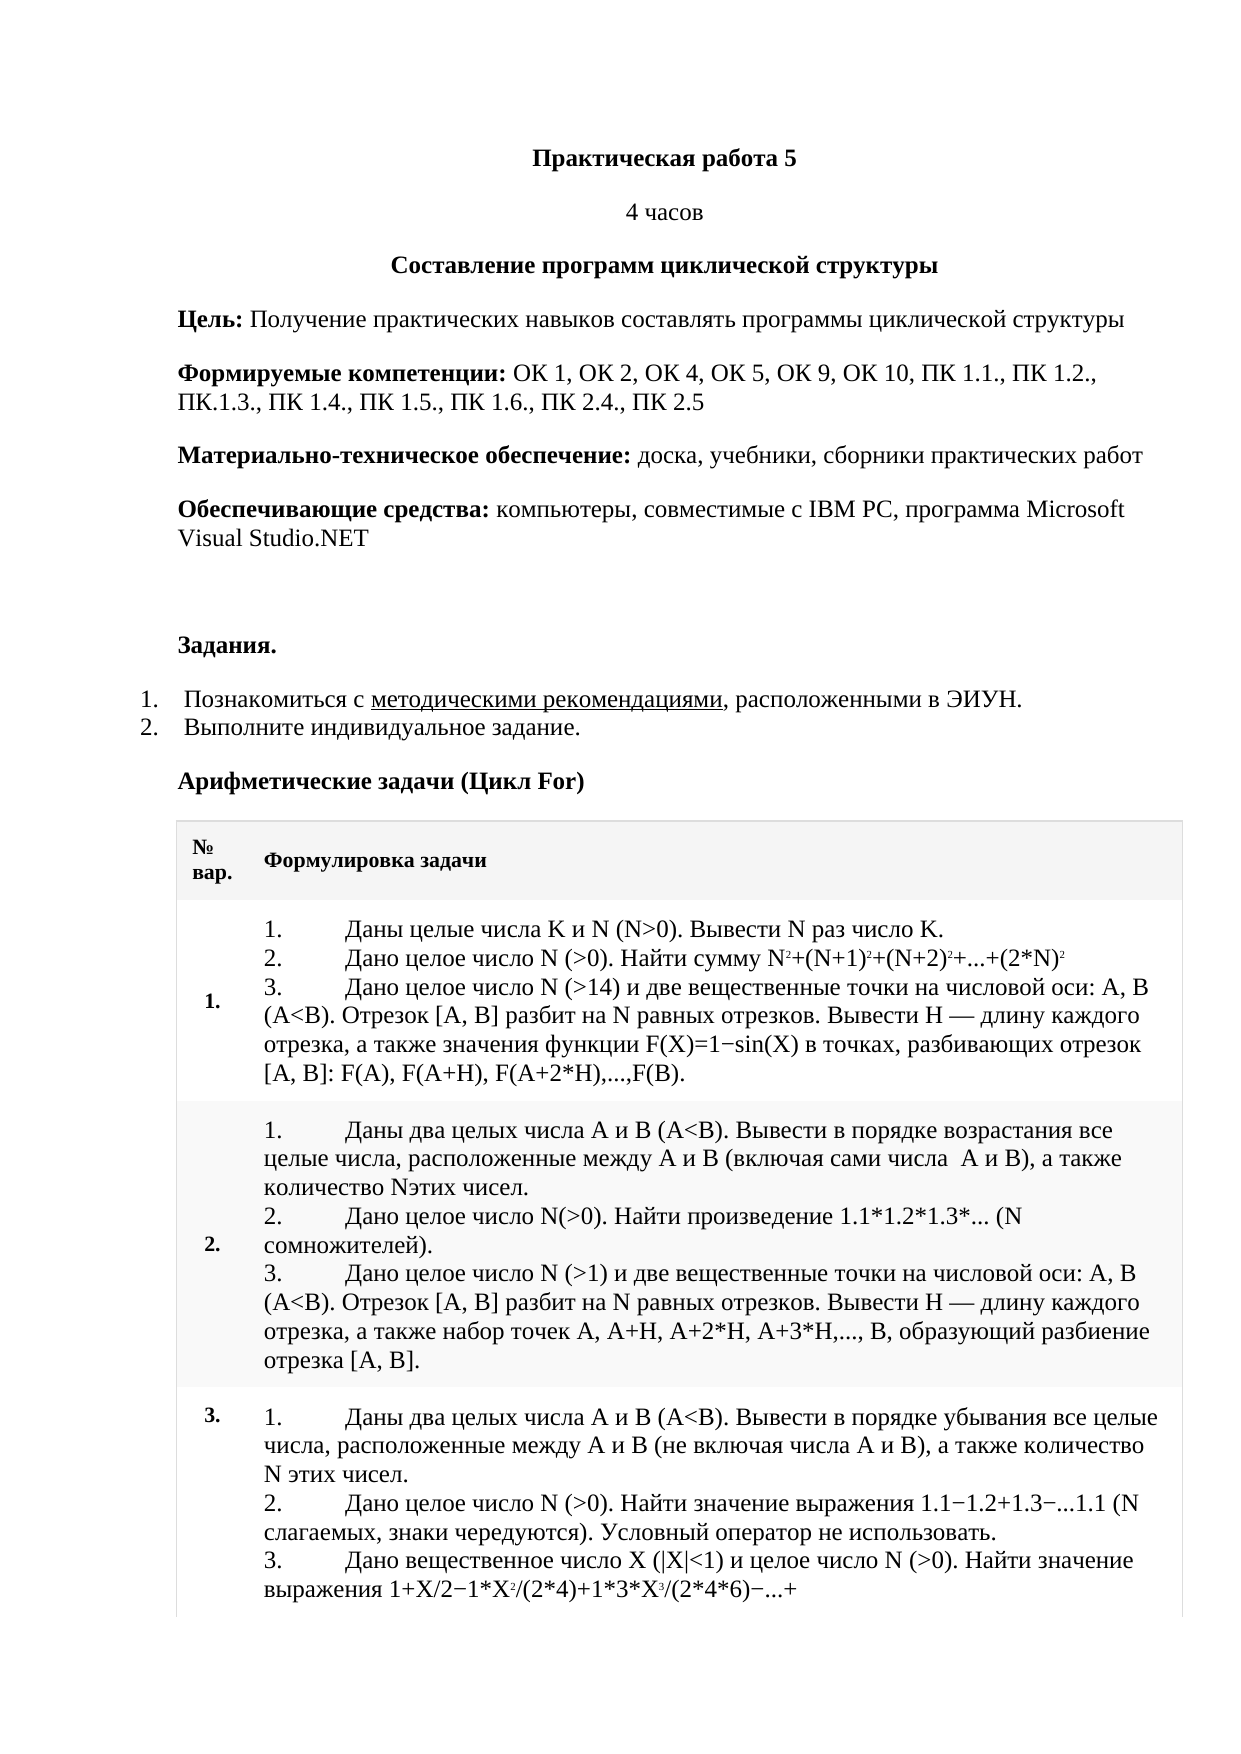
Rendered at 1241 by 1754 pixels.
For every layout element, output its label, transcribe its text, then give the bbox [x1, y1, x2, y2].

table_header № вар. [177, 822, 248, 900]
text Цель: Получение практических навыков составлять программы циклической структуры [177, 304, 1152, 333]
list Познакомиться с методическими рекомендациями, расположенными в ЭИУН. [140, 684, 1152, 712]
text Арифметические задачи (Цикл For) [177, 766, 1152, 795]
list Выполните индивидуальное задание. [140, 712, 1152, 741]
text Практическая работа 5 [177, 143, 1152, 172]
table_cell Даны целые числа K и N (N>0). Вывести N раз число K. Дано целое число N (>0). Найти сумму N2+(N+1)2+(N+2)2+...+(2*N)2 Дано целое число N (>14) и две вещественные точки на числовой оси: A, B (A<B). Отрезок [A, B] разбит на N равных отрезков. Вывести H — длину каждого отрезка, а также значения функции F(X)=1−sin(X) в точках, разбивающих отрезок [A, B]: F(A), F(A+H), F(A+2*H),...,F(B). [248, 900, 1182, 1101]
table_cell 2. [177, 1101, 248, 1387]
text Задания. [177, 630, 1152, 659]
text Формируемые компетенции: ОК 1, ОК 2, ОК 4, ОК 5, ОК 9, ОК 10, ПК 1.1., ПК 1.2., ПК.1.3., ПК 1.4., ПК 1.5., ПК 1.6., ПК 2.4., ПК 2.5 [177, 358, 1152, 416]
text Составление программ циклической структуры [177, 251, 1152, 279]
text Обеспечивающие средства: компьютеры, совместимые с IBM PC, программа Microsoft Visual Studio.NET [177, 494, 1152, 552]
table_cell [248, 1388, 1182, 1617]
table_cell 3. [177, 1388, 248, 1617]
table_cell Даны два целых числа A и B (A<B). Вывести в порядке возрастания все целые числа, расположенные между A и B (включая сами числа A и B), а также количество Nэтих чисел. Дано целое число N(>0). Найти произведение 1.1*1.2*1.3*... (N сомножителей). Дано целое число N (>1) и две вещественные точки на числовой оси: A, B (A<B). Отрезок [A, B] разбит на N равных отрезков. Вывести H — длину каждого отрезка, а также набор точек A, A+H, A+2*H, A+3*H,..., B, образующий разбиение отрезка [A, B]. [248, 1101, 1182, 1387]
text Материально-техническое обеспечение: доска, учебники, сборники практических работ [177, 441, 1152, 469]
table_header Формулировка задачи [248, 822, 1182, 900]
text 4 часов [177, 197, 1152, 226]
table_cell 1. [177, 900, 248, 1101]
